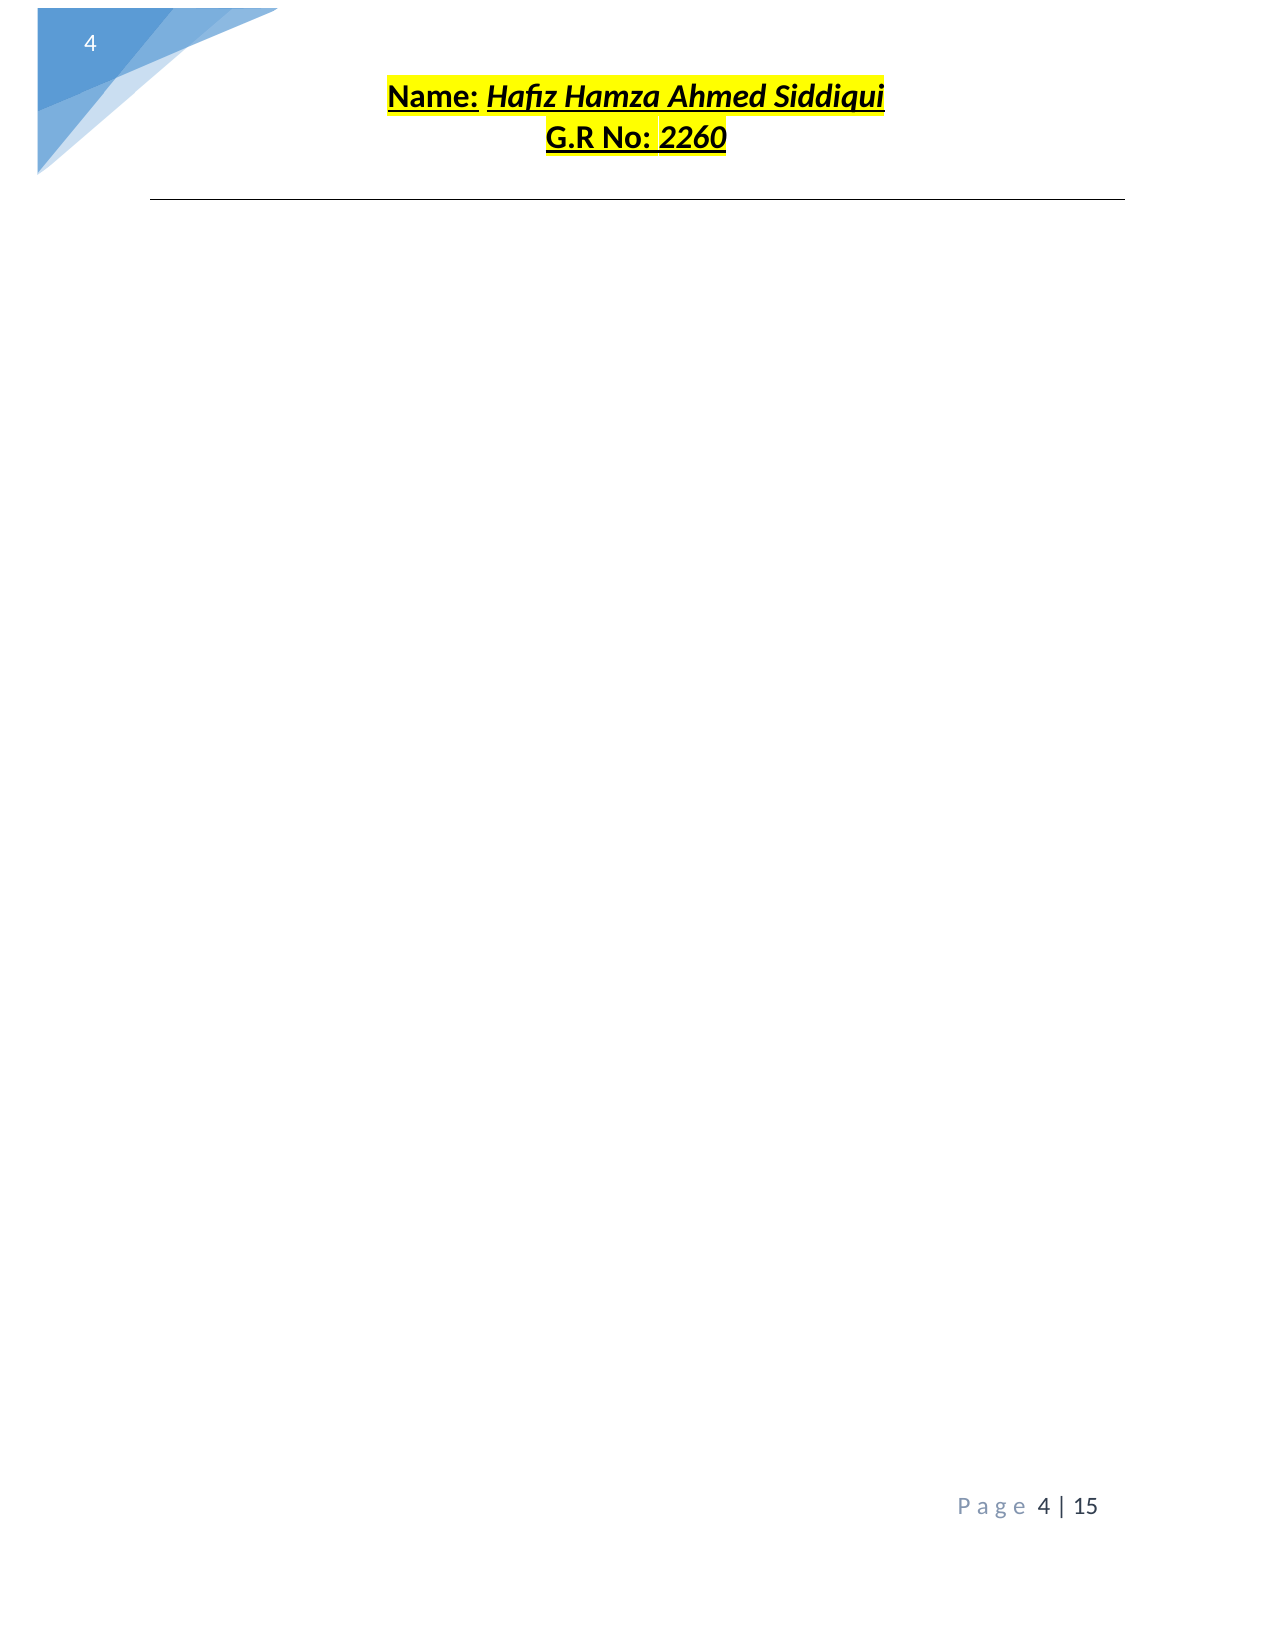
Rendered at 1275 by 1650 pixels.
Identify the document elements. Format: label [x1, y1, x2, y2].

picture [37, 8, 279, 177]
